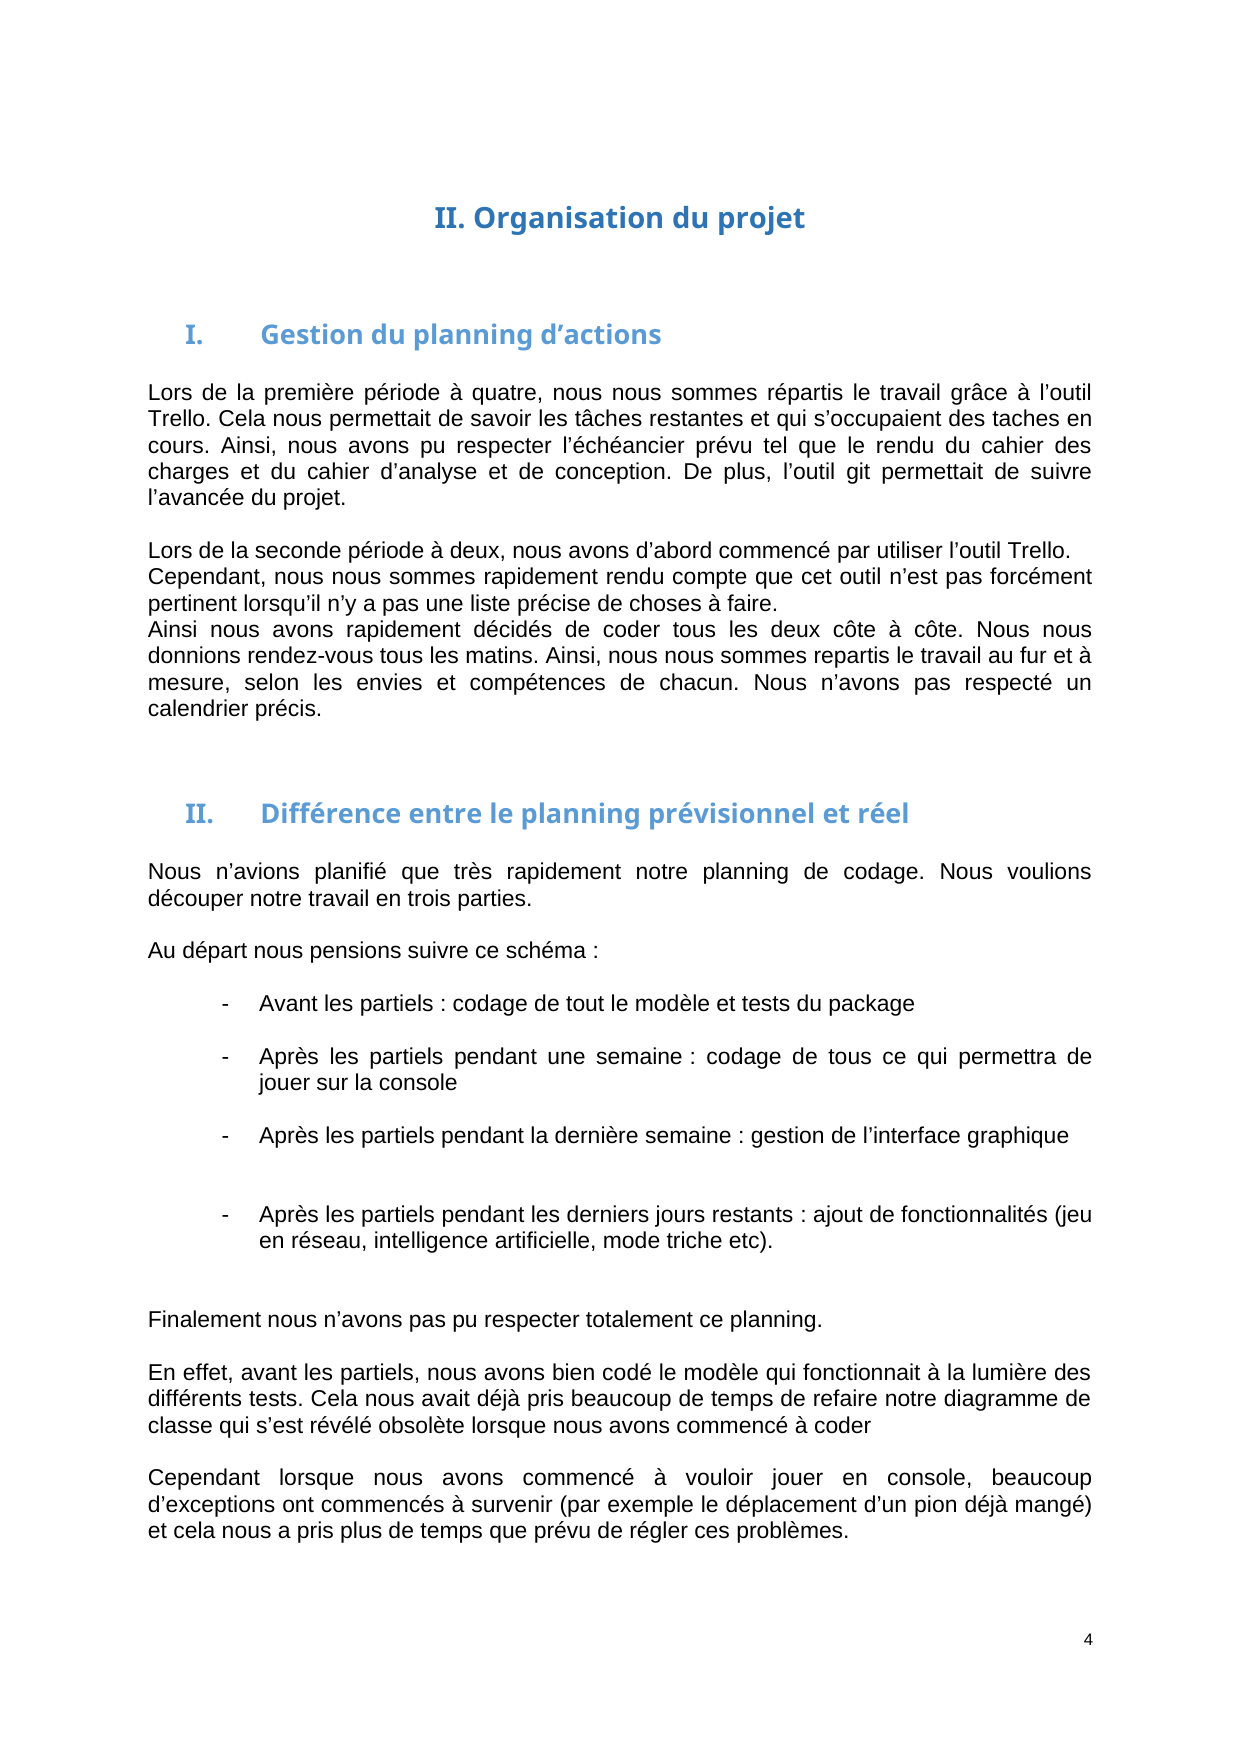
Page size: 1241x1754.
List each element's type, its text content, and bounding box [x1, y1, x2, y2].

text Au départ nous pensions suivre ce schéma : [148, 937, 1093, 964]
text Cependant, nous nous sommes rapidement rendu compte que cet outil n’est pas forcément pertinent lorsqu’il n’y a pas une liste précise de choses à faire. [148, 563, 1093, 616]
list Après les partiels pendant les derniers jours restants : ajout de fonctionnalités (jeu en réseau, intelligence artificielle, mode triche etc). [221, 1201, 1093, 1253]
subtitle Gestion du planning d’actions [185, 316, 1093, 352]
text Lors de la seconde période à deux, nous avons d’abord commencé par utiliser l’outil Trello. [148, 537, 1093, 563]
text Finalement nous n’avons pas pu respecter totalement ce planning. [148, 1306, 1093, 1333]
subtitle II. Organisation du projet [148, 198, 1093, 237]
text Nous n’avions planifié que très rapidement notre planning de codage. Nous voulions découper notre travail en trois parties. [148, 858, 1093, 911]
text Lors de la première période à quatre, nous nous sommes répartis le travail grâce à l’outil Trello. Cela nous permettait de savoir les tâches restantes et qui s’occupaient des taches en cours. Ainsi, nous avons pu respecter l’échéancier prévu tel que le rendu du cahier des charges et du cahier d’analyse et de conception. De plus, l’outil git permettait de suivre l’avancée du projet. [148, 379, 1093, 511]
subtitle Différence entre le planning prévisionnel et réel [185, 795, 1093, 832]
list Après les partiels pendant une semaine : codage de tous ce qui permettra de jouer sur la console [221, 1043, 1093, 1095]
list Avant les partiels : codage de tout le modèle et tests du package [221, 990, 1093, 1016]
text Ainsi nous avons rapidement décidés de coder tous les deux côte à côte. Nous nous donnions rendez-vous tous les matins. Ainsi, nous nous sommes repartis le travail au fur et à mesure, selon les envies et compétences de chacun. Nous n’avons pas respecté un calendrier précis. [148, 616, 1093, 721]
list Après les partiels pendant la dernière semaine : gestion de l’interface graphique [221, 1122, 1093, 1148]
text En effet, avant les partiels, nous avons bien codé le modèle qui fonctionnait à la lumière des différents tests. Cela nous avait déjà pris beaucoup de temps de refaire notre diagramme de classe qui s’est révélé obsolète lorsque nous avons commencé à coder [148, 1359, 1093, 1438]
text Cependant lorsque nous avons commencé à vouloir jouer en console, beaucoup d’exceptions ont commencés à survenir (par exemple le déplacement d’un pion déjà mangé) et cela nous a pris plus de temps que prévu de régler ces problèmes. [148, 1464, 1093, 1543]
